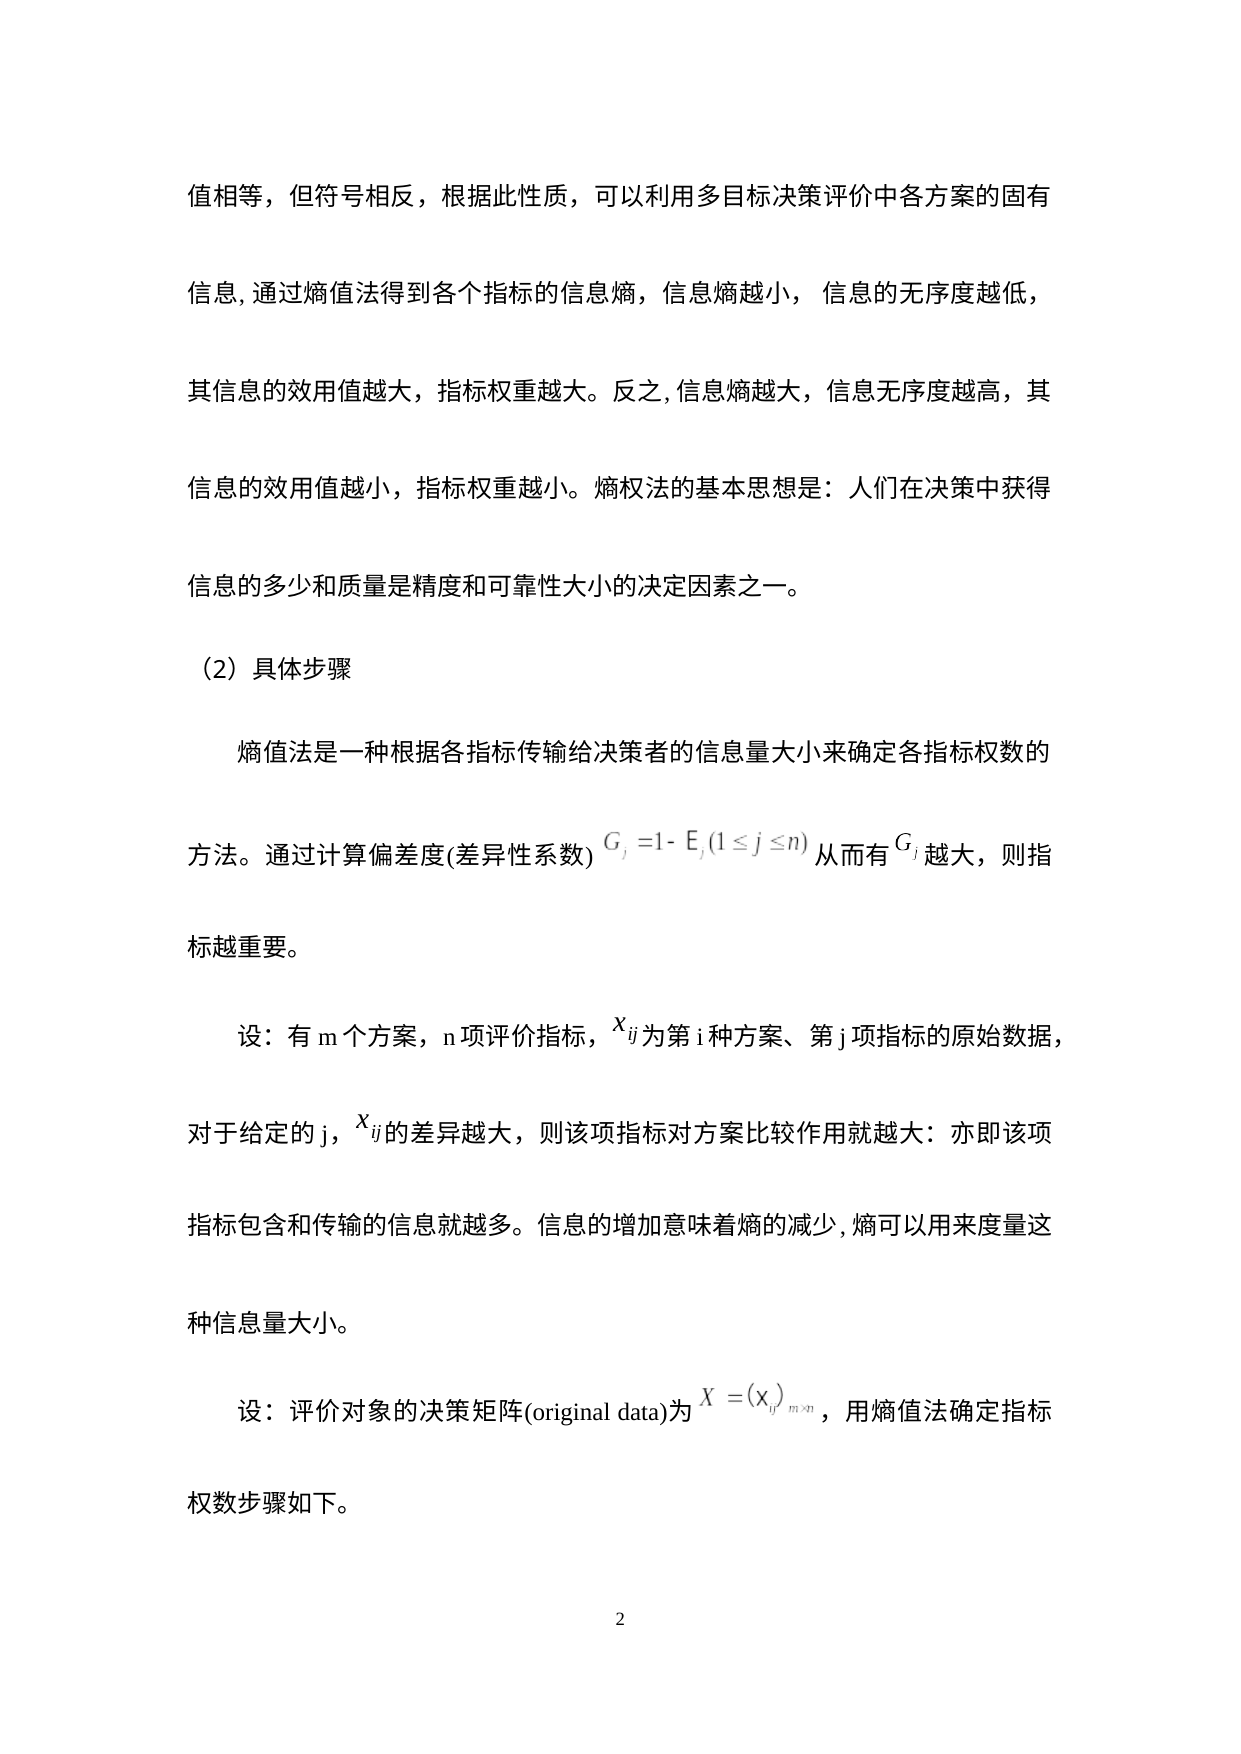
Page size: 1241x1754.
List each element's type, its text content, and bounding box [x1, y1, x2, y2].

text 设：评价对象的决策矩阵(original data)为，用熵值法确定指标权数步骤如下。 [187, 1372, 1053, 1534]
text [187, 162, 1053, 617]
text （2）具体步骤 [187, 635, 1053, 700]
text 熵值法是一种根据各指标传输给决策者的信息量大小来确定各指标权数的方法。通过计算偏差度(差异性系数) 从而有越大，则指标越重要。 [187, 718, 1053, 978]
text 设：有m个方案，n项评价指标，为第i种方案、第j项指标的原始数据，对于给定的j，的差异越大，则该项指标对方案比较作用就越大：亦即该项指标包含和传输的信息就越多。信息的增加意味着熵的减少, 熵可以用来度量这种信息量大小。 [187, 996, 1053, 1354]
